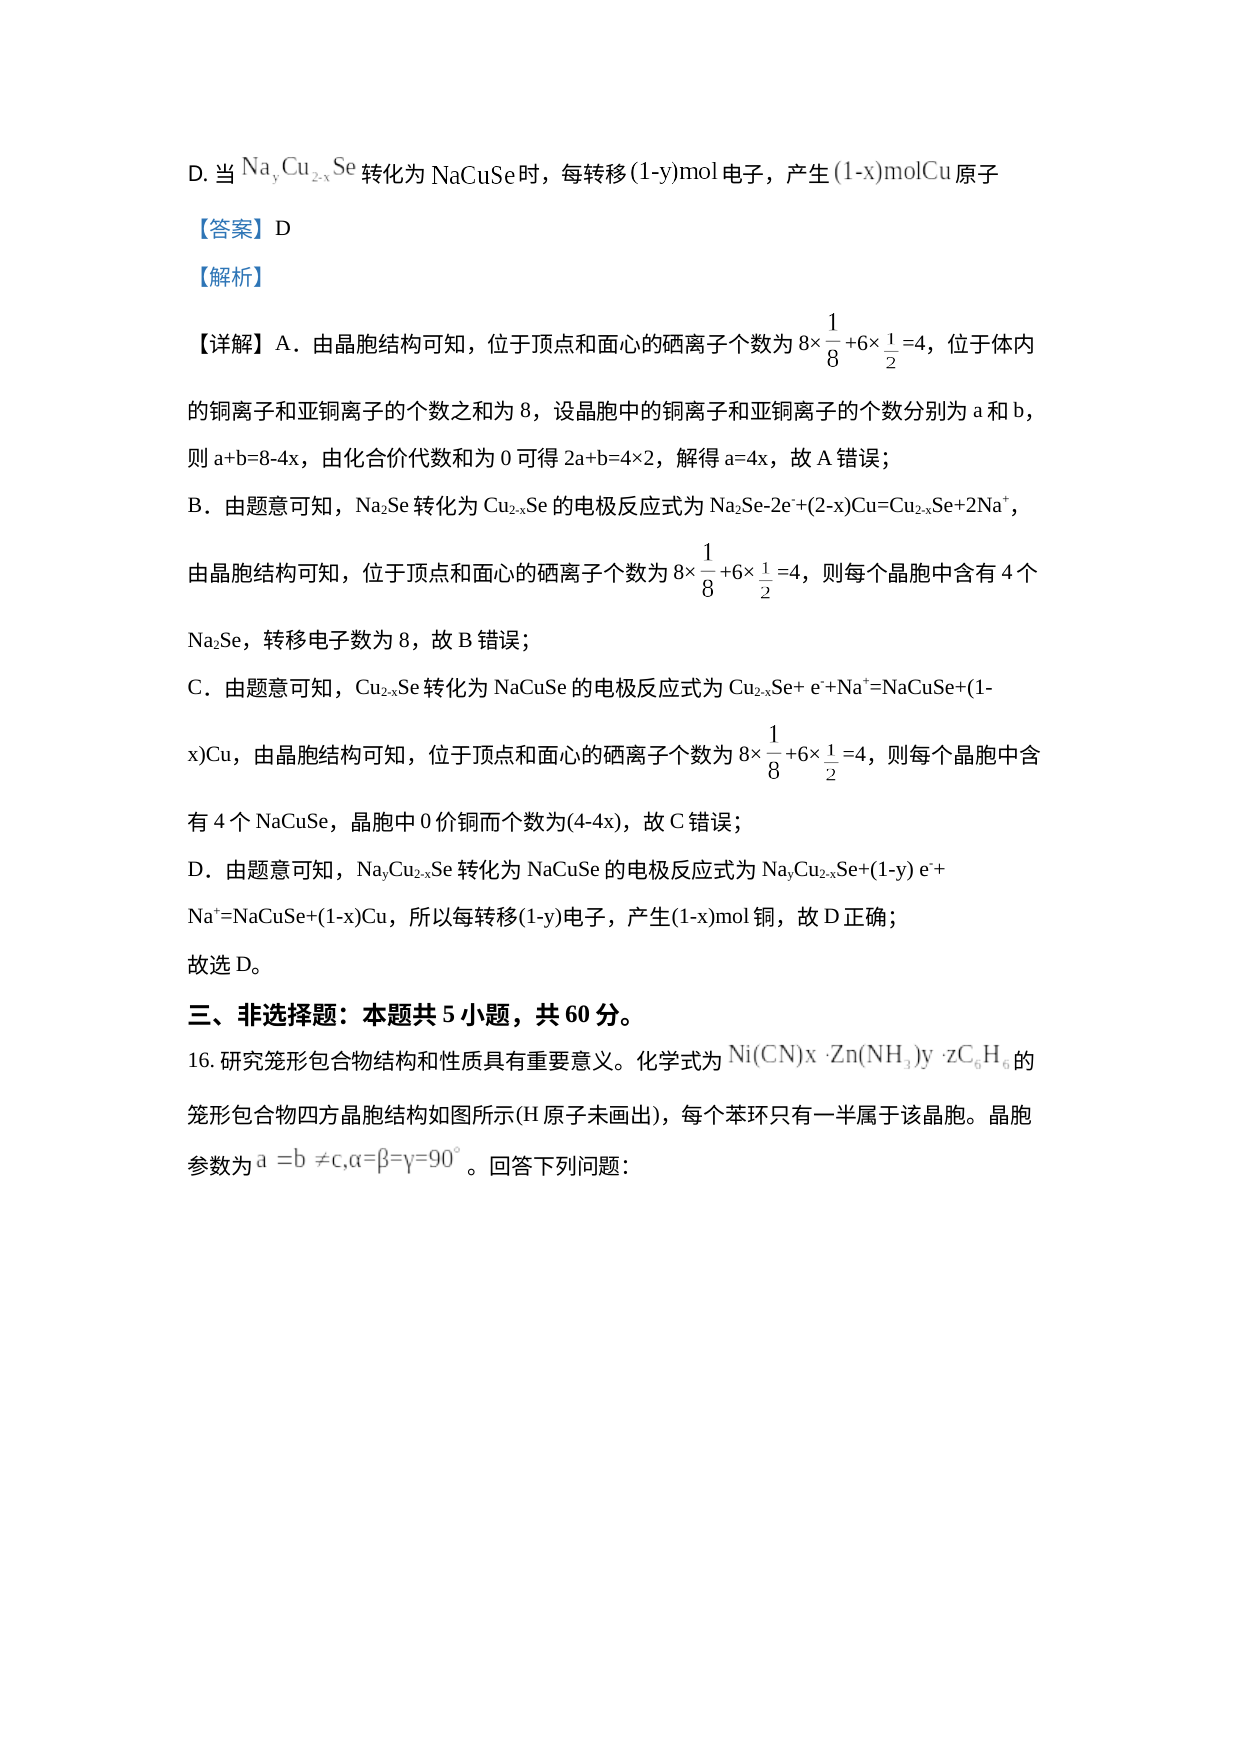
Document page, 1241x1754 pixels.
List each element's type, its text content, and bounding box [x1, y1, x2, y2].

text C．由题意可知，Cu2-xSe转化为NaCuSe的电极反应式为Cu2-xSe+ e-+Na+=NaCuSe+(1-x)Cu，由晶胞结构可知，位于顶点和面心的硒离子个数为8×+6×=4，则每个晶胞中含有4个NaCuSe，晶胞中0价铜而个数为(4-4x)，故C错误； [187, 671, 1053, 837]
text 16. 研究笼形包合物结构和性质具有重要意义。化学式为的笼形包合物四方晶胞结构如图所示(H原子未画出)，每个苯环只有一半属于该晶胞。晶胞参数为。回答下列问题： [187, 1038, 1053, 1184]
text 【解析】 [187, 259, 1053, 291]
text D. 当转化为时，每转移电子，产生原子 [187, 150, 1053, 196]
text D．由题意可知，NayCu2-xSe转化为NaCuSe的电极反应式为NayCu2-xSe+(1-y) e-+ Na+=NaCuSe+(1-x)Cu，所以每转移(1-y)电子，产生(1-x)mol铜，故D正确； [187, 853, 1053, 932]
text B．由题意可知，Na2Se转化为Cu2-xSe的电极反应式为Na2Se-2e-+(2-x)Cu=Cu2-xSe+2Na+，由晶胞结构可知，位于顶点和面心的硒离子个数为8×+6×=4，则每个晶胞中含有4个Na2Se，转移电子数为8，故B错误； [187, 489, 1053, 655]
text 故选D。 [187, 948, 1053, 979]
text 三、非选择题：本题共5小题，共60分。 [187, 995, 1053, 1031]
text 【详解】A．由晶胞结构可知，位于顶点和面心的硒离子个数为8×+6×=4，位于体内的铜离子和亚铜离子的个数之和为8，设晶胞中的铜离子和亚铜离子的个数分别为a和b，则a+b=8-4x，由化合价代数和为0可得2a+b=4×2，解得a=4x，故A错误； [187, 307, 1053, 473]
text 【答案】D [187, 212, 1053, 244]
